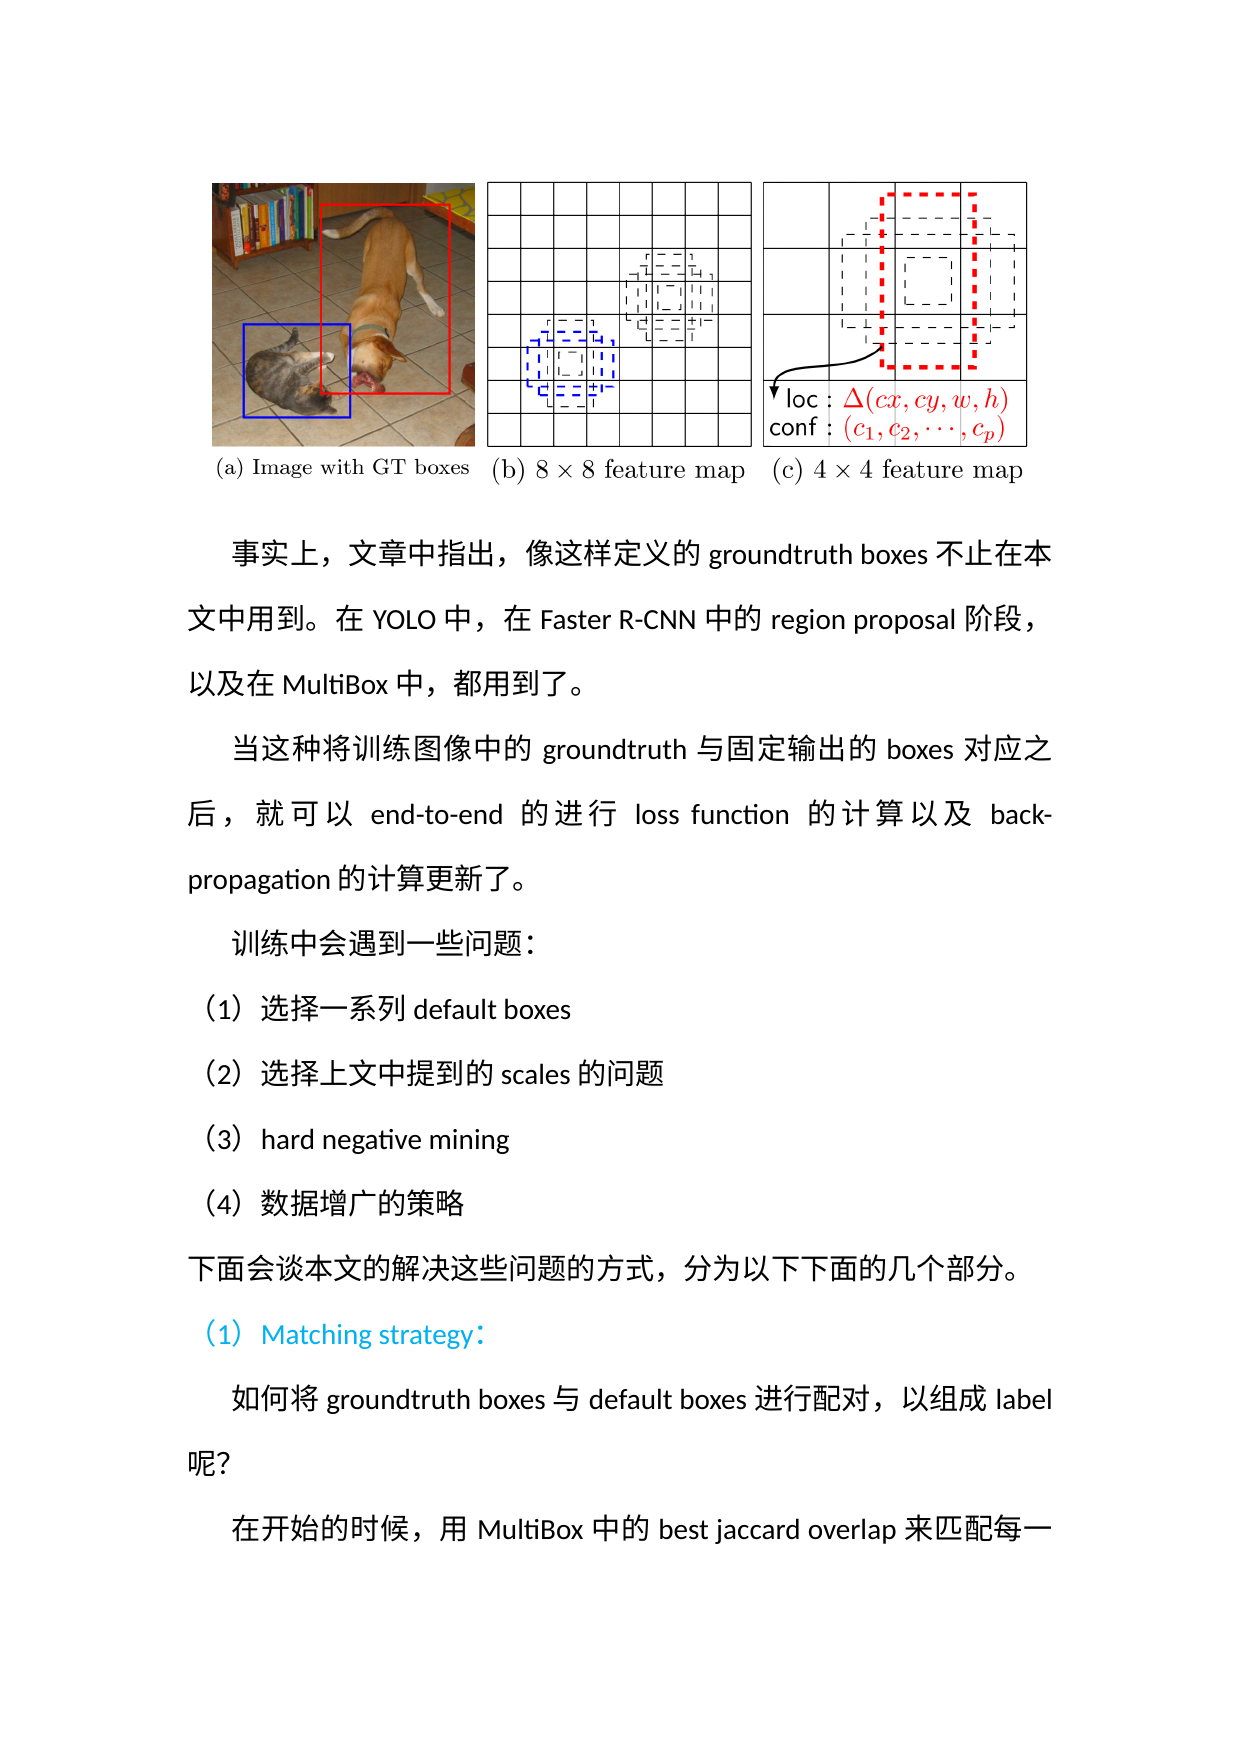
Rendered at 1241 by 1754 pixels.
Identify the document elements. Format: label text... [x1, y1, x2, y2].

text 下面会谈本文的解决这些问题的方式，分为以下下面的几个部分。 [187, 1234, 1053, 1299]
text 当这种将训练图像中的 groundtruth 与固定输出的 boxes 对应之后，就可以 end-to-end 的进行 loss function 的计算以及 back-propagation 的计算更新了。 [187, 714, 1053, 909]
picture [187, 162, 1052, 499]
text 如何将 groundtruth boxes 与 default boxes 进行配对，以组成 label 呢？ [187, 1364, 1053, 1494]
text （2）选择上文中提到的 scales 的问题 [187, 1039, 1053, 1104]
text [187, 1494, 1053, 1559]
text 事实上，文章中指出，像这样定义的 groundtruth boxes 不止在本文中用到。在 YOLO 中，在 Faster R-CNN 中的 region proposal 阶段，以及在 MultiBox 中，都用到了。 [187, 519, 1053, 714]
text （1）选择一系列 default boxes [187, 974, 1053, 1039]
text 训练中会遇到一些问题： [187, 909, 1053, 974]
text （4）数据增广的策略 [187, 1169, 1053, 1234]
text （3）hard negative mining [187, 1104, 1053, 1169]
text （1）Matching strategy： [187, 1299, 1053, 1364]
